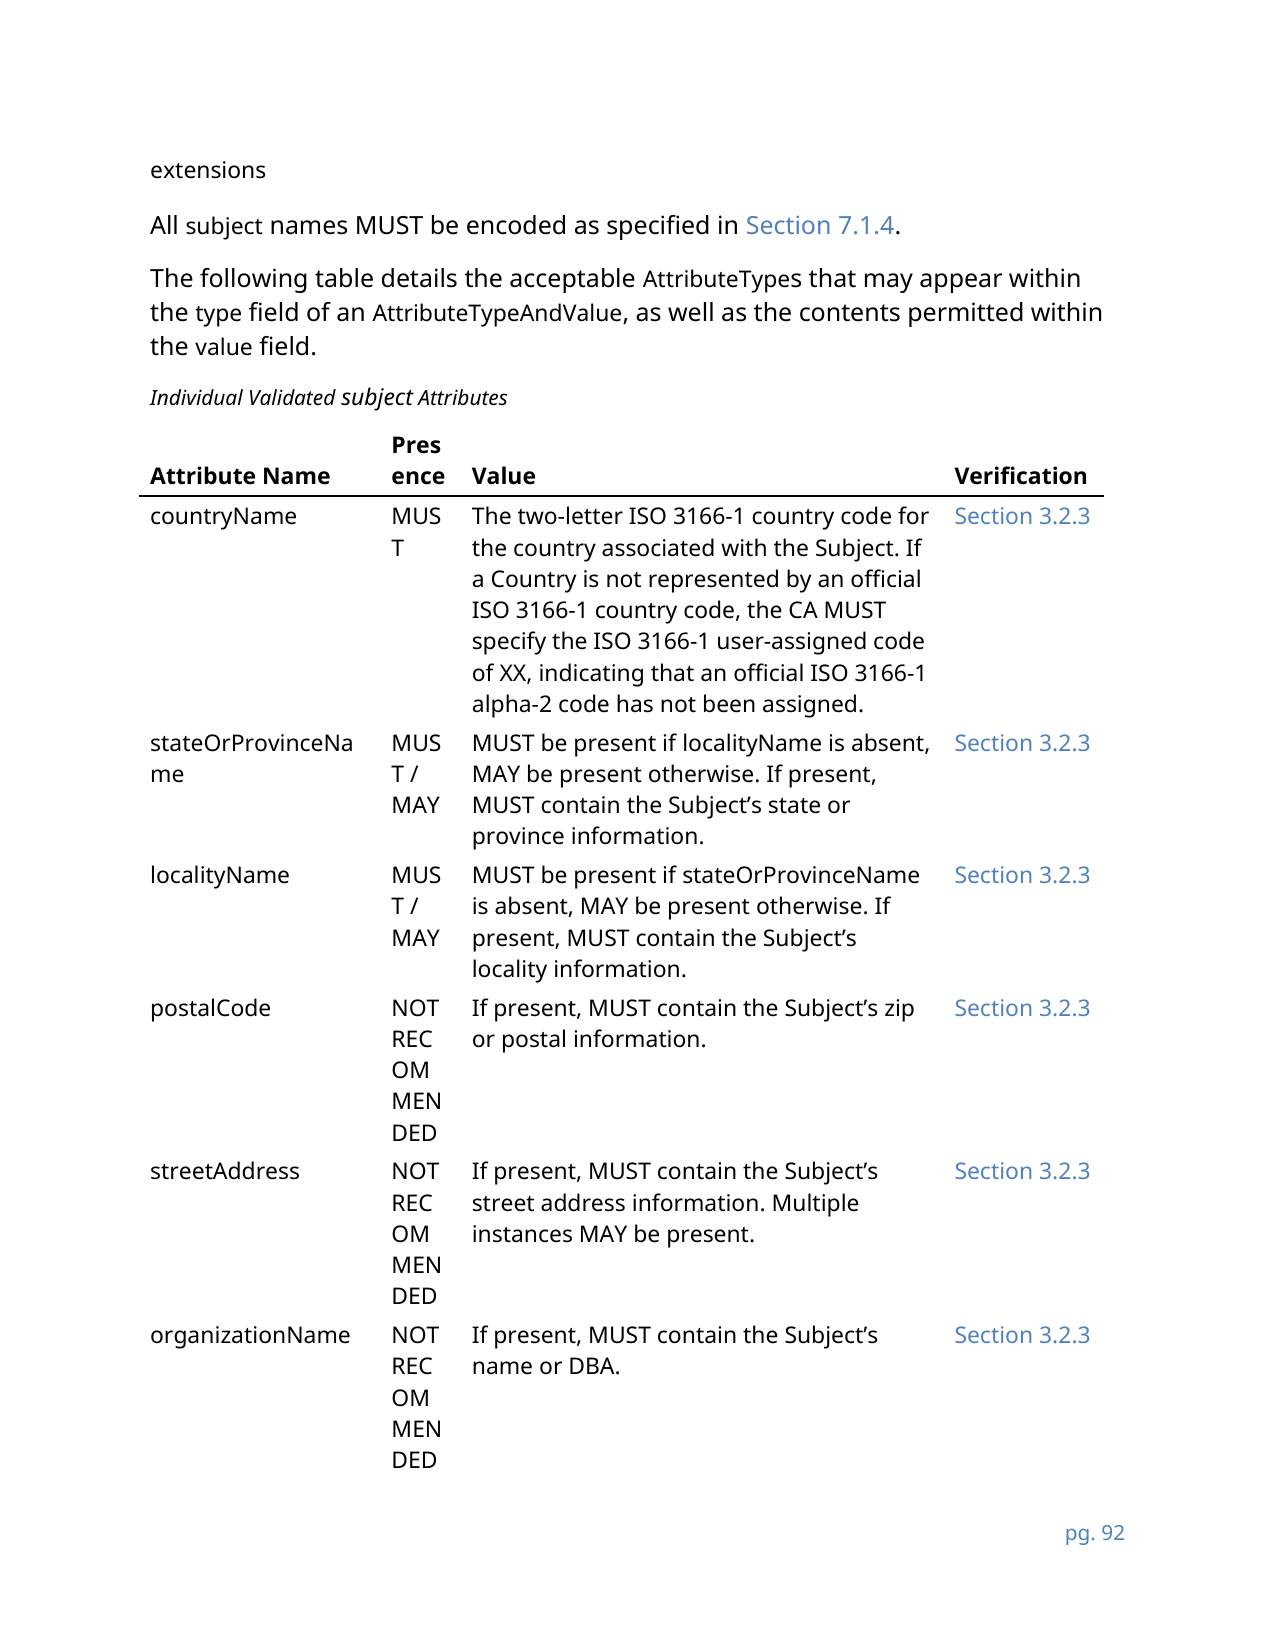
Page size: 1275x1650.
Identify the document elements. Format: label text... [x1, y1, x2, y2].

text The following table details the acceptable AttributeTypes that may appear within the type field of an AttributeTypeAndValue, as well as the contents permitted within the value field. [150, 260, 1125, 362]
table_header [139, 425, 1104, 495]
text Individual Validated subject Attributes [150, 381, 1125, 412]
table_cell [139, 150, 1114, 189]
text All subject names MUST be encoded as specified in Section 7.1.4. [150, 207, 1125, 242]
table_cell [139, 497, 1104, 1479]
